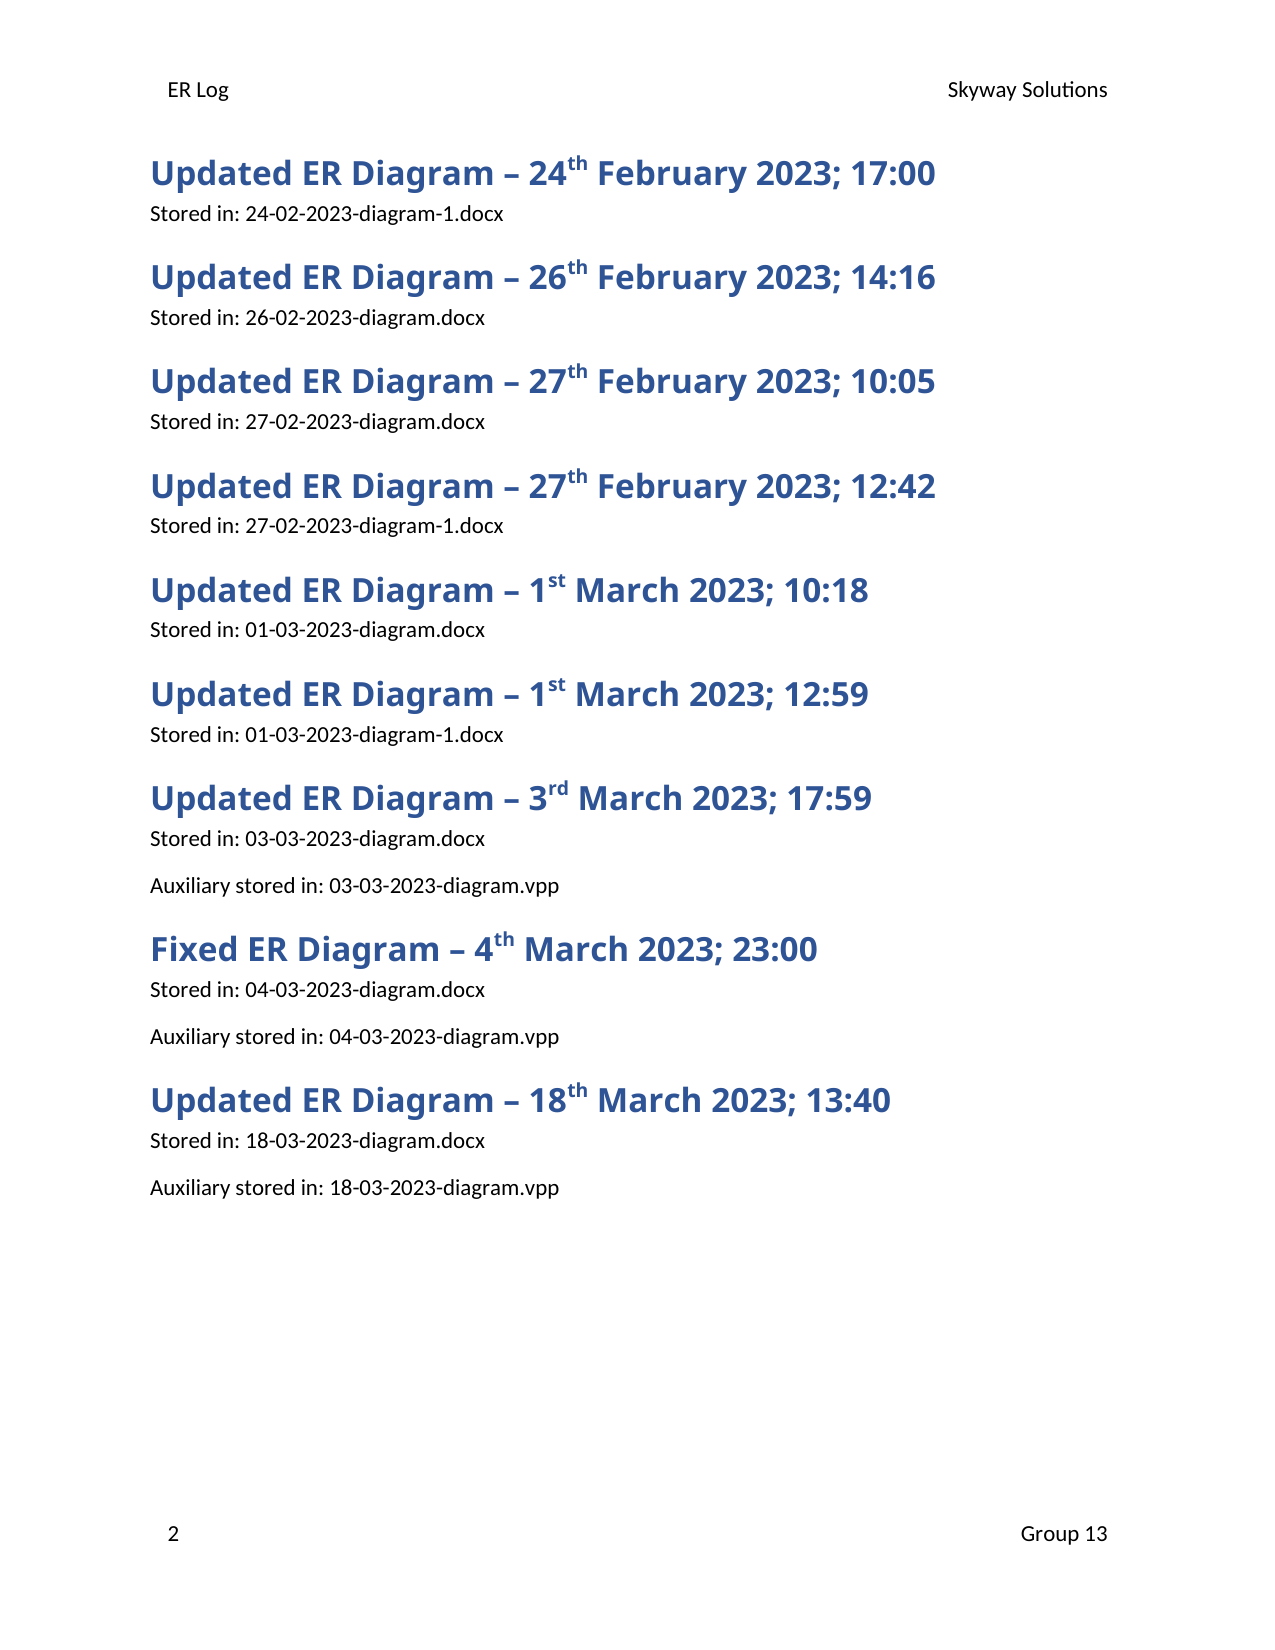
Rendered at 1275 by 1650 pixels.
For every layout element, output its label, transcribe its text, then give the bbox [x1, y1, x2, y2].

text Stored in: 04-03-2023-diagram.docx [150, 975, 1125, 1003]
subtitle Updated ER Diagram – 18th March 2023; 13:40 [150, 1077, 1125, 1122]
text Stored in: 24-02-2023-diagram-1.docx [150, 199, 1125, 227]
text Auxiliary stored in: 04-03-2023-diagram.vpp [150, 1022, 1125, 1050]
text Stored in: 03-03-2023-diagram.docx [150, 824, 1125, 852]
subtitle Updated ER Diagram – 3rd March 2023; 17:59 [150, 775, 1125, 820]
text Stored in: 27-02-2023-diagram.docx [150, 407, 1125, 435]
text Stored in: 27-02-2023-diagram-1.docx [150, 511, 1125, 539]
subtitle Updated ER Diagram – 1st March 2023; 12:59 [150, 671, 1125, 716]
subtitle Updated ER Diagram – 27th February 2023; 10:05 [150, 358, 1125, 404]
text Auxiliary stored in: 18-03-2023-diagram.vpp [150, 1173, 1125, 1201]
text Stored in: 18-03-2023-diagram.docx [150, 1126, 1125, 1154]
subtitle Fixed ER Diagram – 4th March 2023; 23:00 [150, 926, 1125, 971]
text Stored in: 01-03-2023-diagram.docx [150, 616, 1125, 644]
subtitle Updated ER Diagram – 26th February 2023; 14:16 [150, 254, 1125, 299]
text Stored in: 01-03-2023-diagram-1.docx [150, 720, 1125, 748]
text Auxiliary stored in: 03-03-2023-diagram.vpp [150, 871, 1125, 899]
subtitle Updated ER Diagram – 24th February 2023; 17:00 [150, 150, 1125, 195]
subtitle Updated ER Diagram – 27th February 2023; 12:42 [150, 462, 1125, 508]
subtitle Updated ER Diagram – 1st March 2023; 10:18 [150, 567, 1125, 612]
text Stored in: 26-02-2023-diagram.docx [150, 303, 1125, 331]
